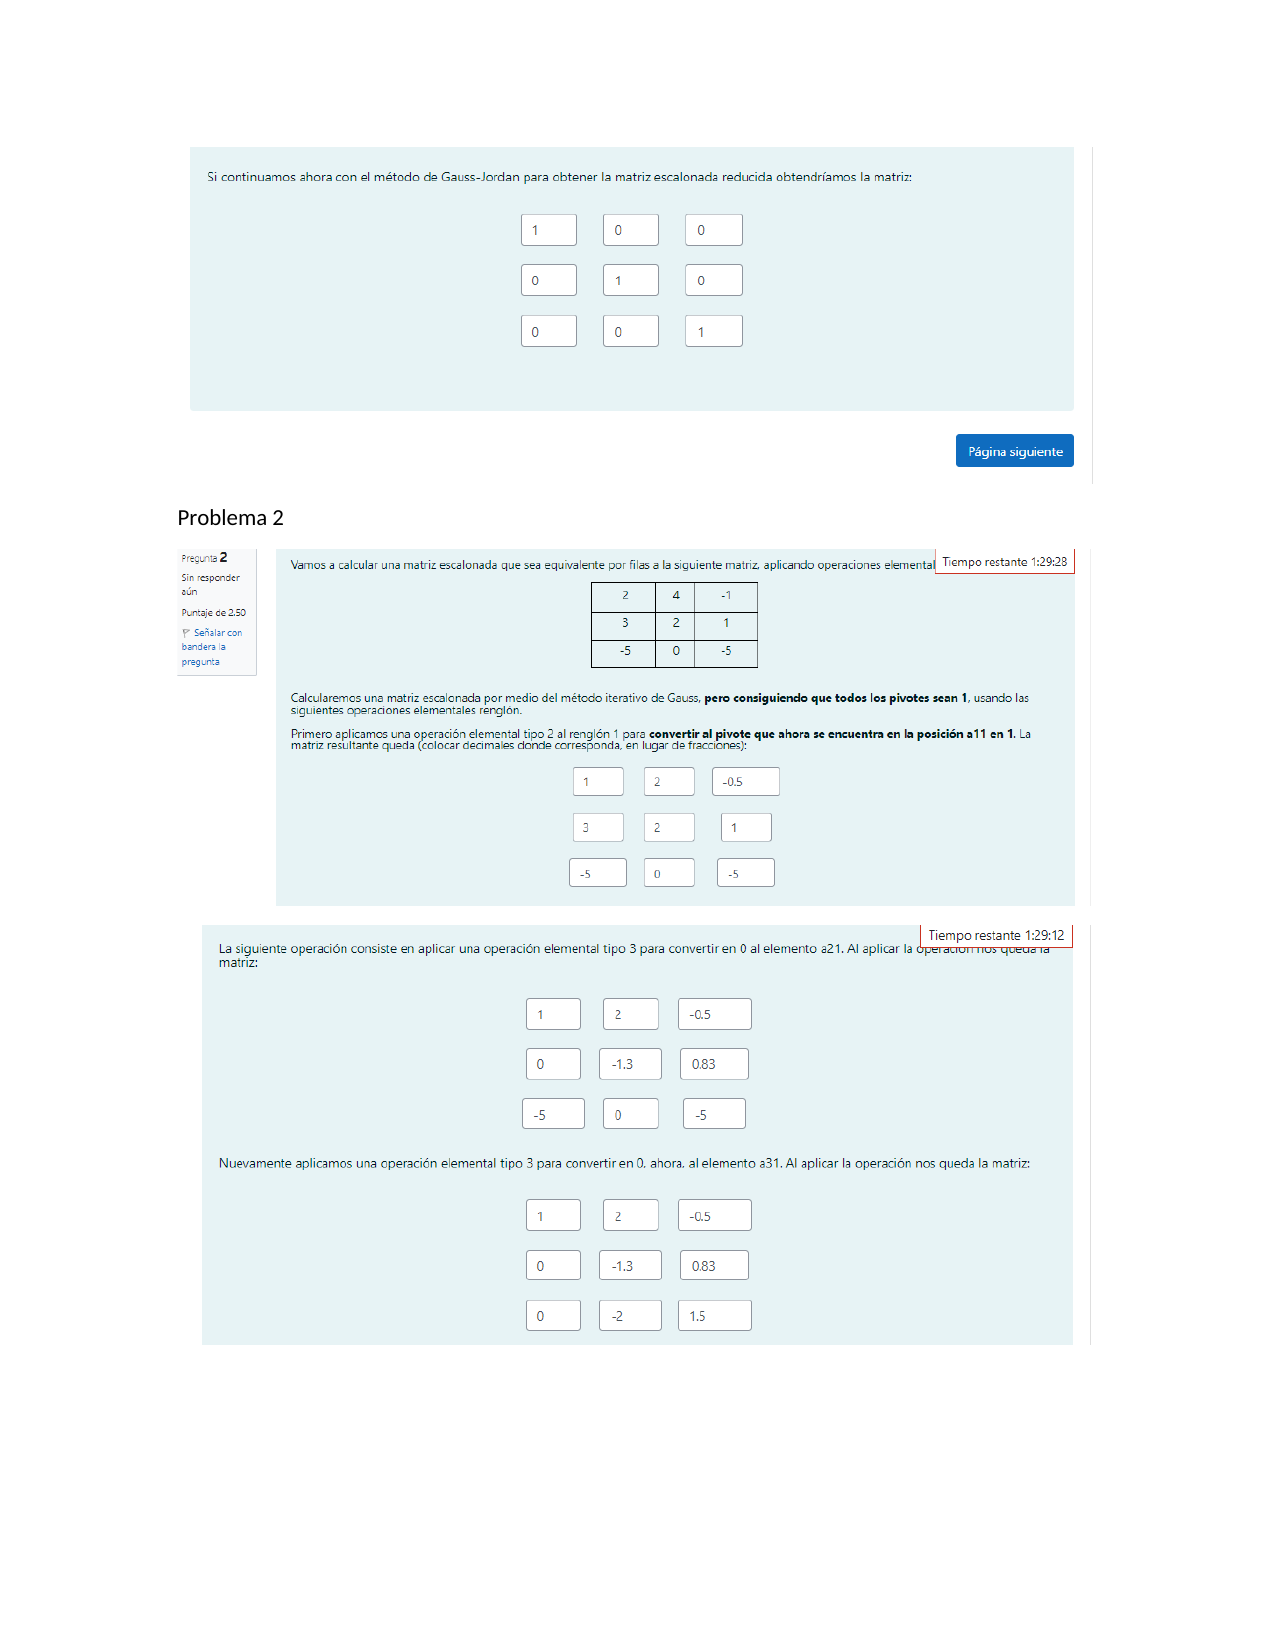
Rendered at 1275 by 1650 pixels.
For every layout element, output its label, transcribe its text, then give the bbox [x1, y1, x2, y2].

text Problema 2 [177, 503, 1098, 531]
